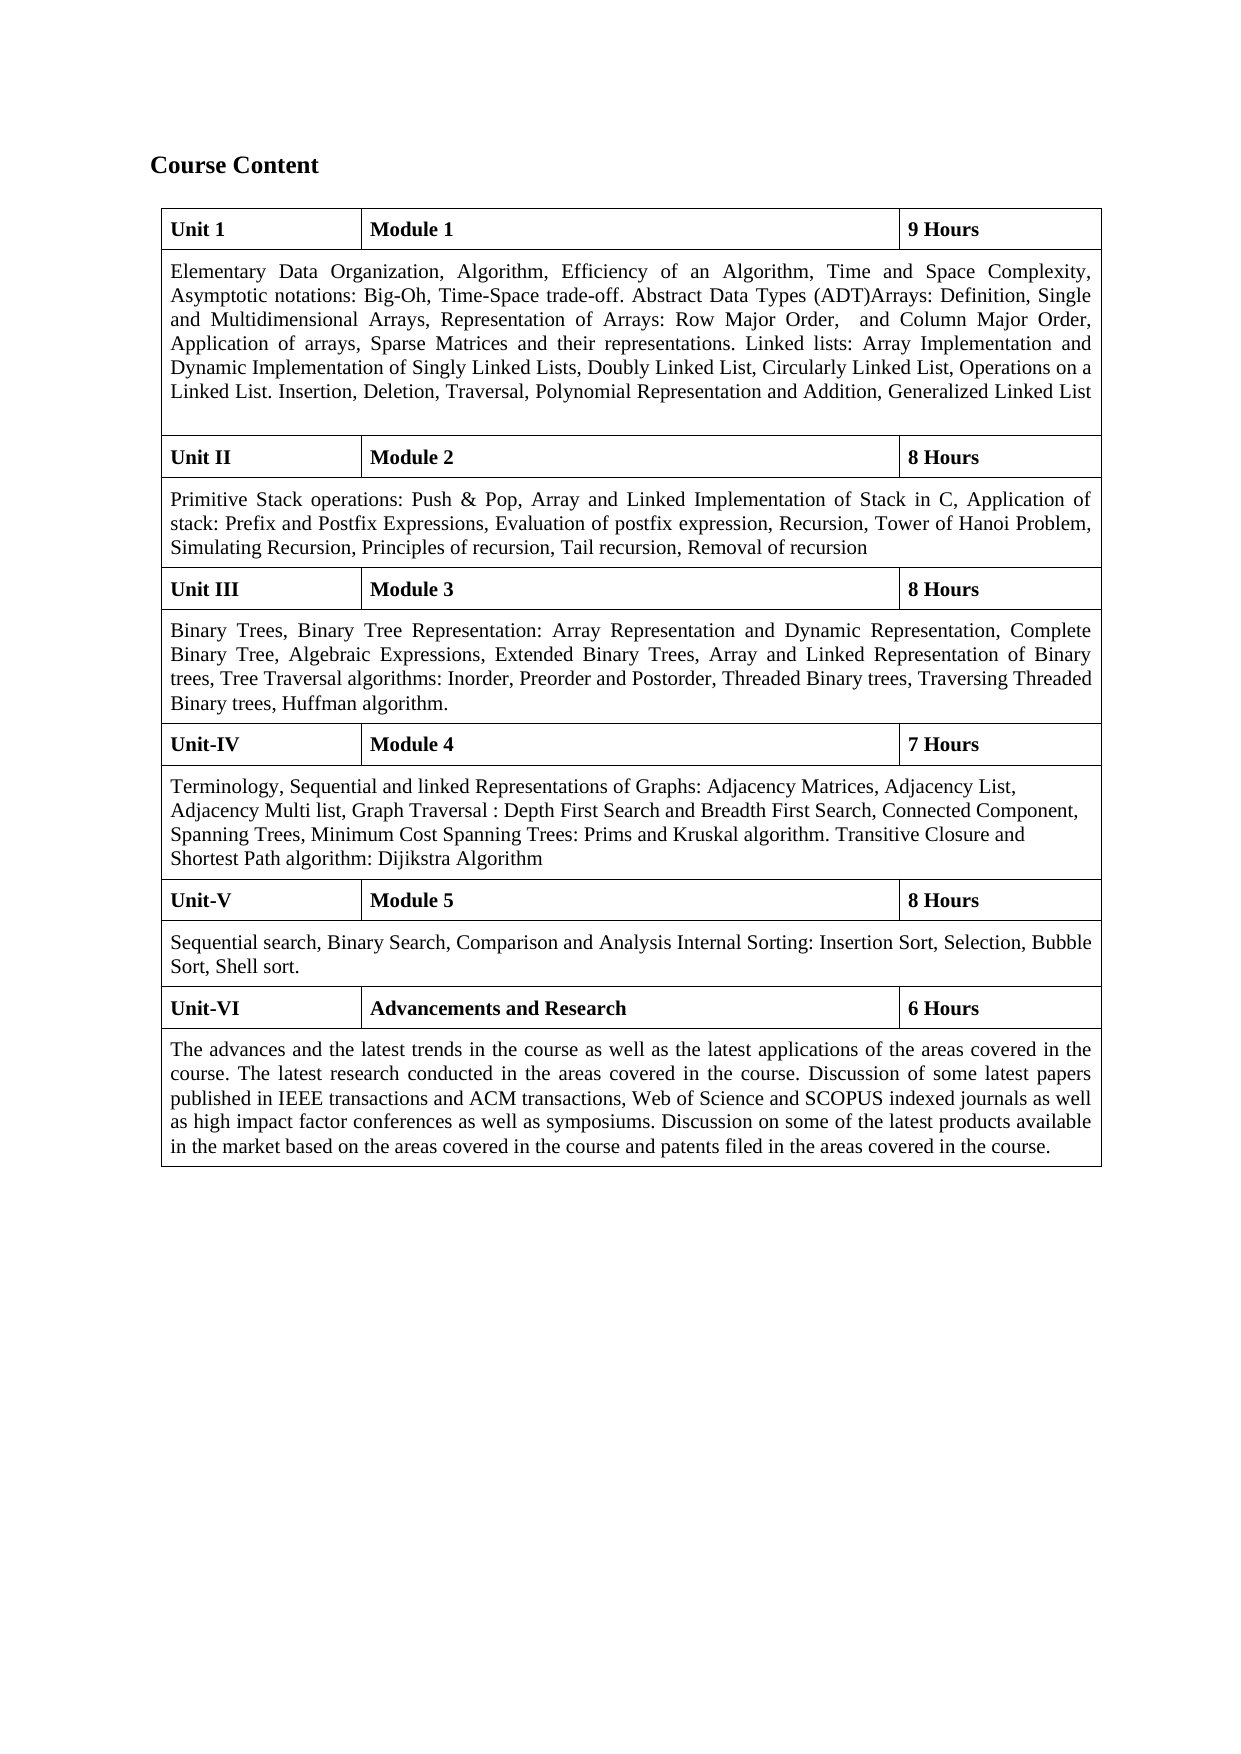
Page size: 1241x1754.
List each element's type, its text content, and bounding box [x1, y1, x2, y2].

table_cell The advances and the latest trends in the course as well as the latest applications of the areas covered in the course. The latest research conducted in the areas covered in the course. Discussion of some latest papers published in IEEE transactions and ACM transactions, Web of Science and SCOPUS indexed journals as well as high impact factor conferences as well as symposiums. Discussion on some of the latest products available in the market based on the areas covered in the course and patents filed in the areas covered in the course. [162, 1029, 1101, 1166]
table_cell 8 Hours [900, 568, 1101, 609]
table_cell 7 Hours [900, 724, 1101, 764]
table_cell Sequential search, Binary Search, Comparison and Analysis Internal Sorting: Insertion Sort, Selection, Bubble Sort, Shell sort. [162, 921, 1101, 986]
table_cell Elementary Data Organization, Algorithm, Efficiency of an Algorithm, Time and Space Complexity, Asymptotic notations: Big-Oh, Time-Space trade-off. Abstract Data Types (ADT)Arrays: Definition, Single and Multidimensional Arrays, Representation of Arrays: Row Major Order, and Column Major Order, Application of arrays, Sparse Matrices and their representations. Linked lists: Array Implementation and Dynamic Implementation of Singly Linked Lists, Doubly Linked List, Circularly Linked List, Operations on a Linked List. Insertion, Deletion, Traversal, Polynomial Representation and Addition, Generalized Linked List [162, 250, 1101, 435]
table_cell Binary Trees, Binary Tree Representation: Array Representation and Dynamic Representation, Complete Binary Tree, Algebraic Expressions, Extended Binary Trees, Array and Linked Representation of Binary trees, Tree Traversal algorithms: Inorder, Preorder and Postorder, Threaded Binary trees, Traversing Threaded Binary trees, Huffman algorithm. [162, 610, 1101, 723]
table_cell 6 Hours [900, 987, 1101, 1028]
table_cell Module 5 [362, 880, 899, 920]
table_header Unit 1 [162, 209, 361, 249]
table_cell Module 4 [362, 724, 899, 764]
table_cell Terminology, Sequential and linked Representations of Graphs: Adjacency Matrices, Adjacency List, Adjacency Multi list, Graph Traversal : Depth First Search and Breadth First Search, Connected Component, Spanning Trees, Minimum Cost Spanning Trees: Prims and Kruskal algorithm. Transitive Closure and Shortest Path algorithm: Dijikstra Algorithm [162, 766, 1101, 878]
table_header 9 Hours [900, 209, 1101, 249]
table_cell Module 2 [362, 436, 899, 477]
table_cell Unit-VI [162, 987, 361, 1028]
table_cell Unit II [162, 436, 361, 477]
table_cell Advancements and Research [362, 987, 899, 1028]
table_cell Module 3 [362, 568, 899, 609]
text Course Content [150, 150, 1090, 179]
table_cell 8 Hours [900, 880, 1101, 920]
table_cell Unit III [162, 568, 361, 609]
table_cell 8 Hours [900, 436, 1101, 477]
table_cell Primitive Stack operations: Push & Pop, Array and Linked Implementation of Stack in C, Application of stack: Prefix and Postfix Expressions, Evaluation of postfix expression, Recursion, Tower of Hanoi Problem, Simulating Recursion, Principles of recursion, Tail recursion, Removal of recursion [162, 478, 1101, 567]
table_cell Unit-V [162, 880, 361, 920]
table_cell Unit-IV [162, 724, 361, 764]
table_header Module 1 [362, 209, 899, 249]
